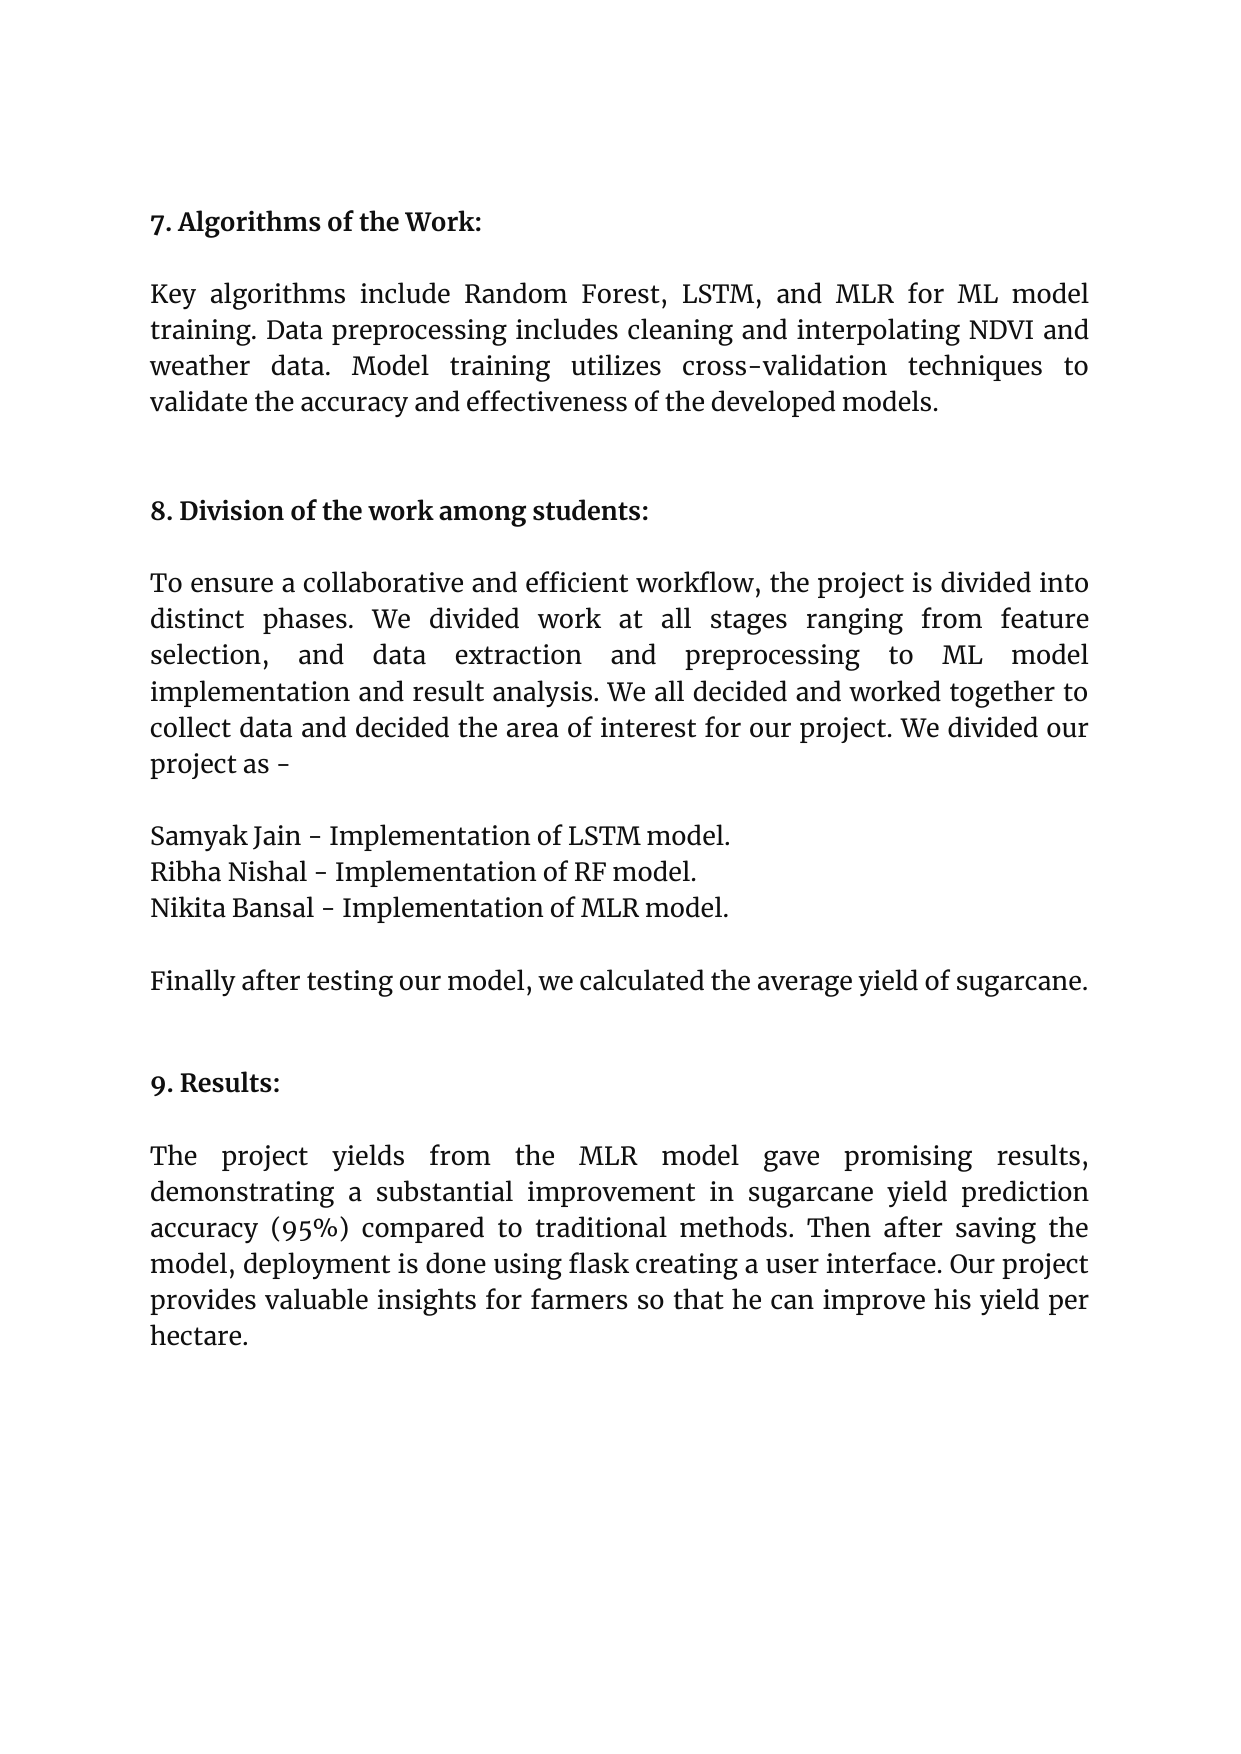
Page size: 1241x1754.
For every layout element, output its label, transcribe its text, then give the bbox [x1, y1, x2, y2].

text 9. Results: [150, 1068, 1090, 1099]
text 7. Algorithms of the Work: [150, 206, 1090, 238]
text To ensure a collaborative and efficient workflow, the project is divided into distinct phases. We divided work at all stages ranging from feature selection, and data extraction and preprocessing to ML model implementation and result analysis. We all decided and worked together to collect data and decided the area of interest for our project. We divided our project as - [150, 568, 1090, 780]
text Key algorithms include Random Forest, LSTM, and MLR for ML model training. Data preprocessing includes cleaning and interpolating NDVI and weather data. Model training utilizes cross-validation techniques to validate the accuracy and effectiveness of the developed models. [150, 279, 1090, 419]
text Ribha Nishal - Implementation of RF model. [150, 857, 1090, 888]
text Samyak Jain - Implementation of LSTM model. [150, 821, 1090, 852]
text 8. Division of the work among students: [150, 496, 1090, 527]
text The project yields from the MLR model gave promising results, demonstrating a substantial improvement in sugarcane yield prediction accuracy (95%) compared to traditional methods. Then after saving the model, deployment is done using flask creating a user interface. Our project provides valuable insights for farmers so that he can improve his yield per hectare. [150, 1140, 1090, 1352]
text Finally after testing our model, we calculated the average yield of sugarcane. [150, 966, 1090, 997]
text Nikita Bansal - Implementation of MLR model. [150, 893, 1090, 925]
